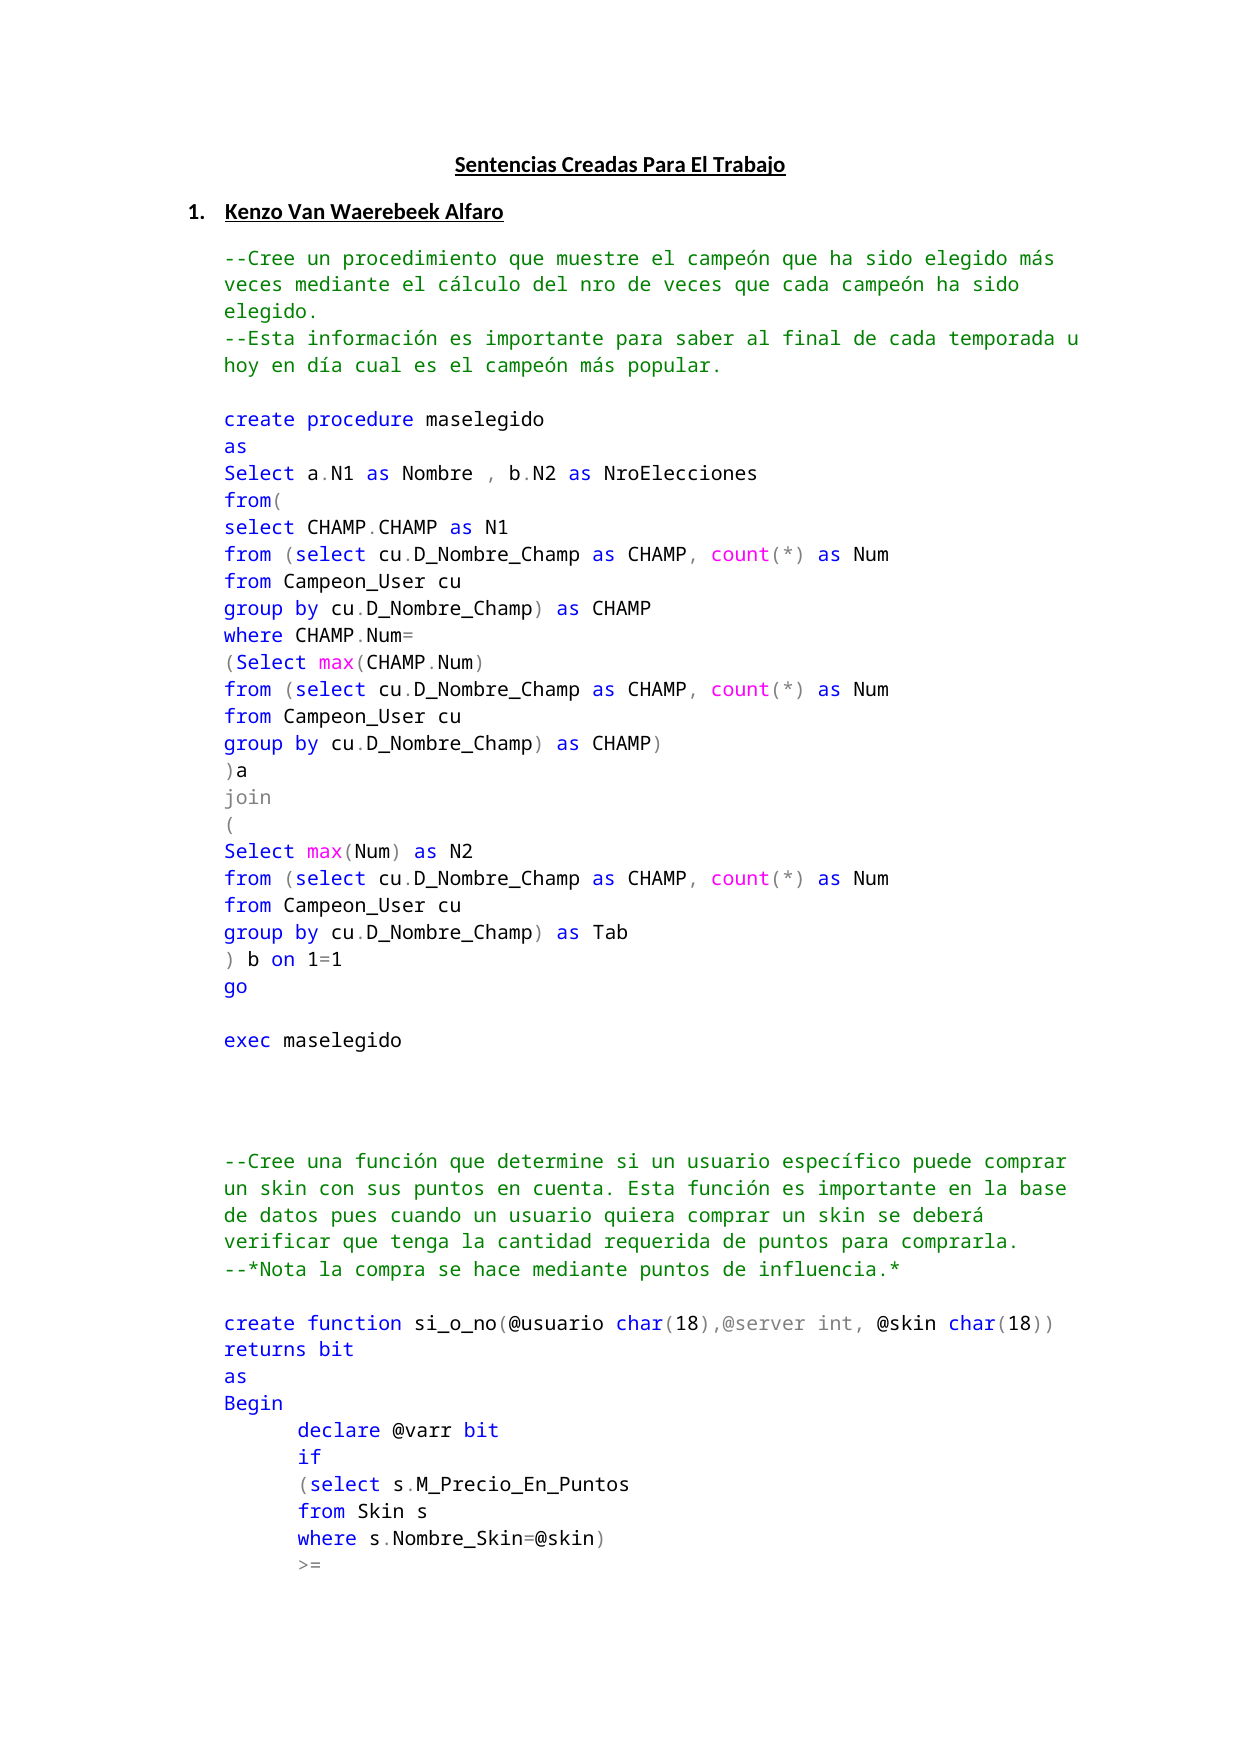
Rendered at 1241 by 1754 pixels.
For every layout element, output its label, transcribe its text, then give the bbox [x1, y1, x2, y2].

text Begin [224, 1390, 1090, 1417]
text group by cu.D_Nombre_Champ) as Tab [224, 918, 1090, 945]
text create procedure maselegido [224, 406, 1090, 433]
text as [224, 433, 1090, 459]
text >= [224, 1552, 1090, 1578]
text Sentencias Creadas Para El Trabajo [150, 150, 1090, 178]
text where s.Nombre_Skin=@skin) [224, 1524, 1090, 1552]
text group by cu.D_Nombre_Champ) as CHAMP [224, 594, 1090, 621]
text create function si_o_no(@usuario char(18),@server int, @skin char(18)) returns bit [224, 1309, 1090, 1363]
text Select a.N1 as Nombre , b.N2 as NroElecciones [224, 459, 1090, 487]
text declare @varr bit [224, 1417, 1090, 1444]
text from (select cu.D_Nombre_Champ as CHAMP, count(*) as Num [224, 864, 1090, 891]
text group by cu.D_Nombre_Champ) as CHAMP) [224, 729, 1090, 756]
text (Select max(CHAMP.Num) [224, 648, 1090, 675]
text --*Nota la compra se hace mediante puntos de influencia.* [224, 1255, 1090, 1282]
text ) b on 1=1 [224, 945, 1090, 972]
text from Campeon_User cu [224, 567, 1090, 594]
text Select max(Num) as N2 [224, 837, 1090, 864]
text from Campeon_User cu [224, 891, 1090, 918]
text select CHAMP.CHAMP as N1 [224, 513, 1090, 541]
text join [224, 783, 1090, 810]
text --Cree un procedimiento que muestre el campeón que ha sido elegido más veces mediante el cálculo del nro de veces que cada campeón ha sido elegido. [224, 244, 1090, 325]
text from( [224, 487, 1090, 513]
list Kenzo Van Waerebeek Alfaro [187, 197, 1090, 225]
text --Esta información es importante para saber al final de cada temporada u hoy en día cual es el campeón más popular. [224, 325, 1090, 379]
text as [224, 1363, 1090, 1390]
text )a [224, 756, 1090, 783]
text if [224, 1444, 1090, 1471]
text ( [224, 810, 1090, 837]
text go [224, 972, 1090, 999]
text from Campeon_User cu [224, 702, 1090, 729]
text from Skin s [224, 1498, 1090, 1524]
text --Cree una función que determine si un usuario específico puede comprar un skin con sus puntos en cuenta. Esta función es importante en la base de datos pues cuando un usuario quiera comprar un skin se deberá verificar que tenga la cantidad requerida de puntos para comprarla. [224, 1147, 1090, 1255]
text from (select cu.D_Nombre_Champ as CHAMP, count(*) as Num [224, 675, 1090, 702]
text exec maselegido [224, 1026, 1090, 1053]
text (select s.M_Precio_En_Puntos [224, 1471, 1090, 1498]
text from (select cu.D_Nombre_Champ as CHAMP, count(*) as Num [224, 541, 1090, 567]
text where CHAMP.Num= [224, 621, 1090, 648]
